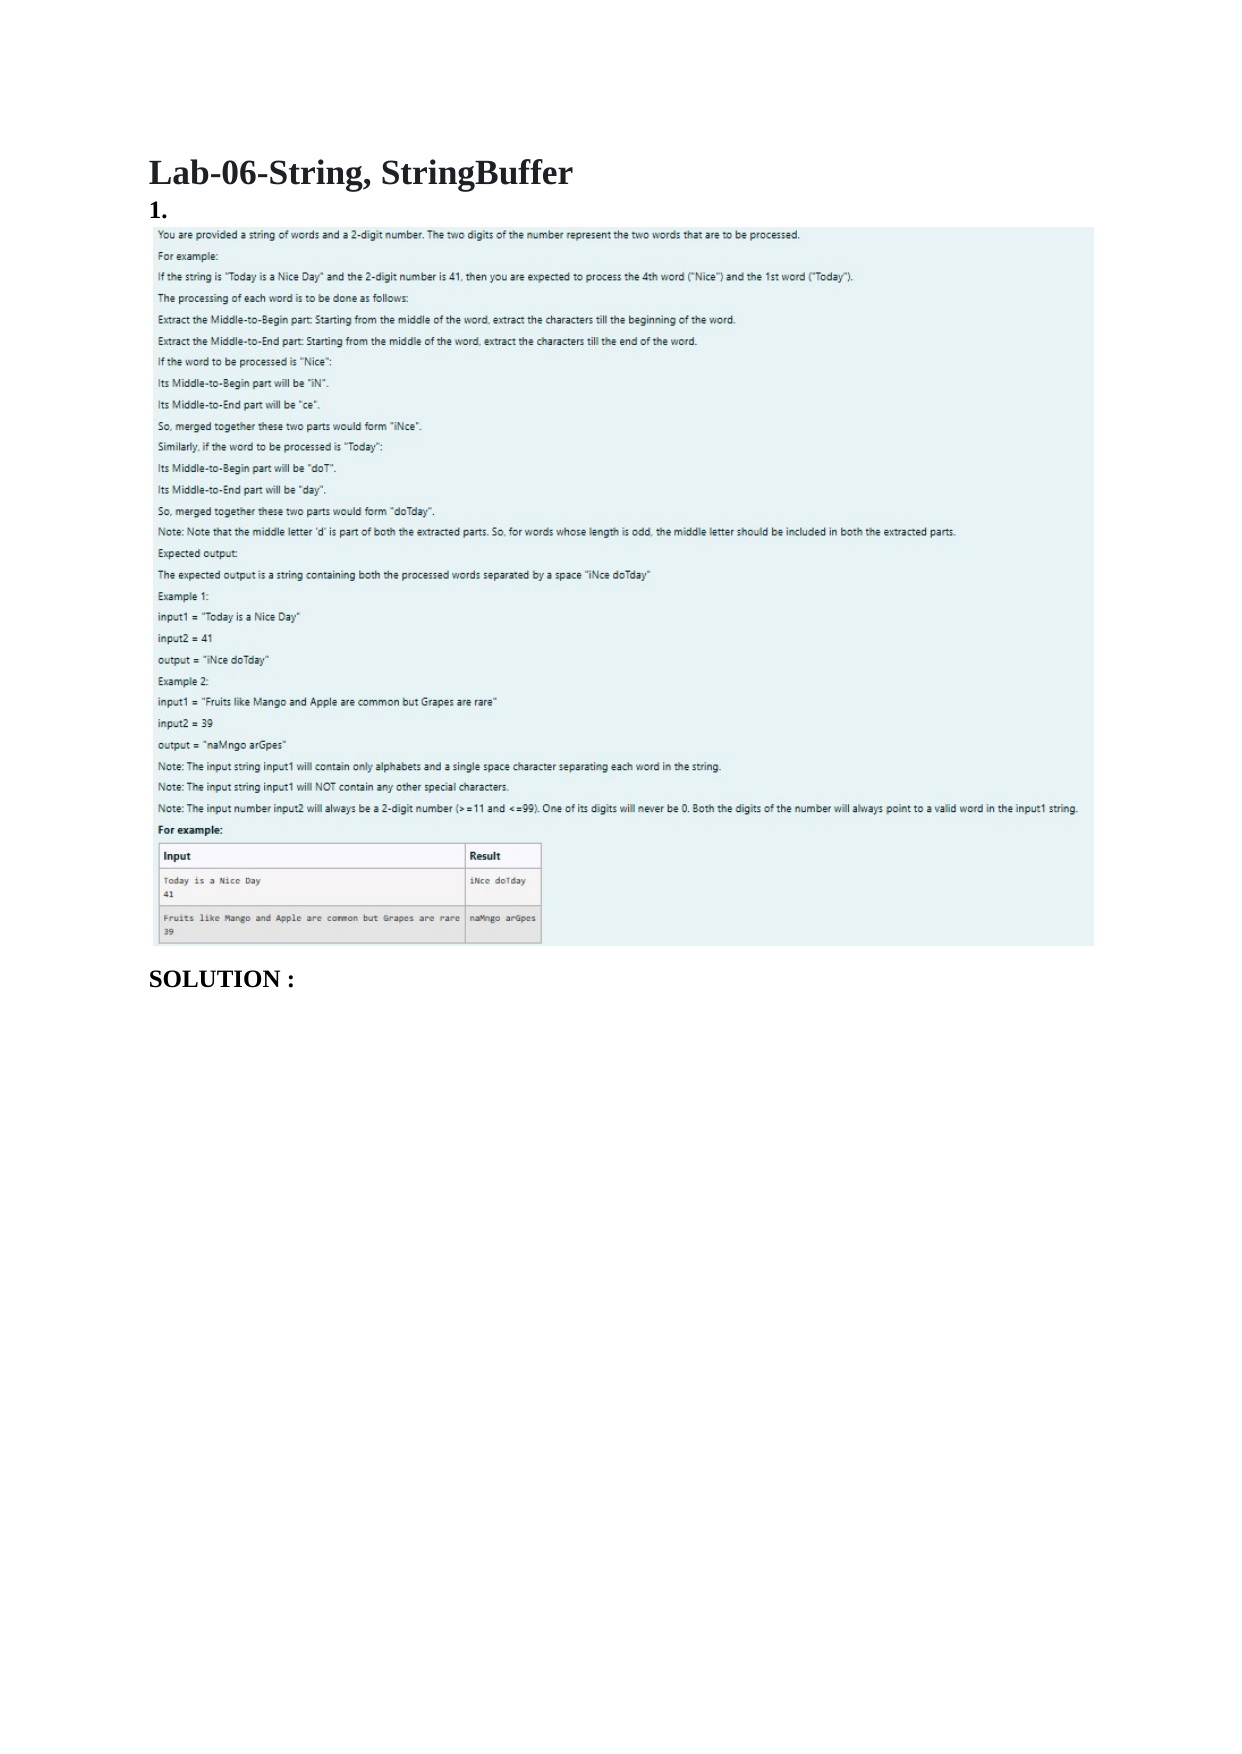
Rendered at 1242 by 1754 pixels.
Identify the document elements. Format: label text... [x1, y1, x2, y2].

text Lab-06-String, StringBuffer [148, 151, 1027, 192]
picture [153, 227, 1094, 946]
text 1. [148, 195, 1027, 224]
text SOLUTION : [148, 964, 1027, 993]
